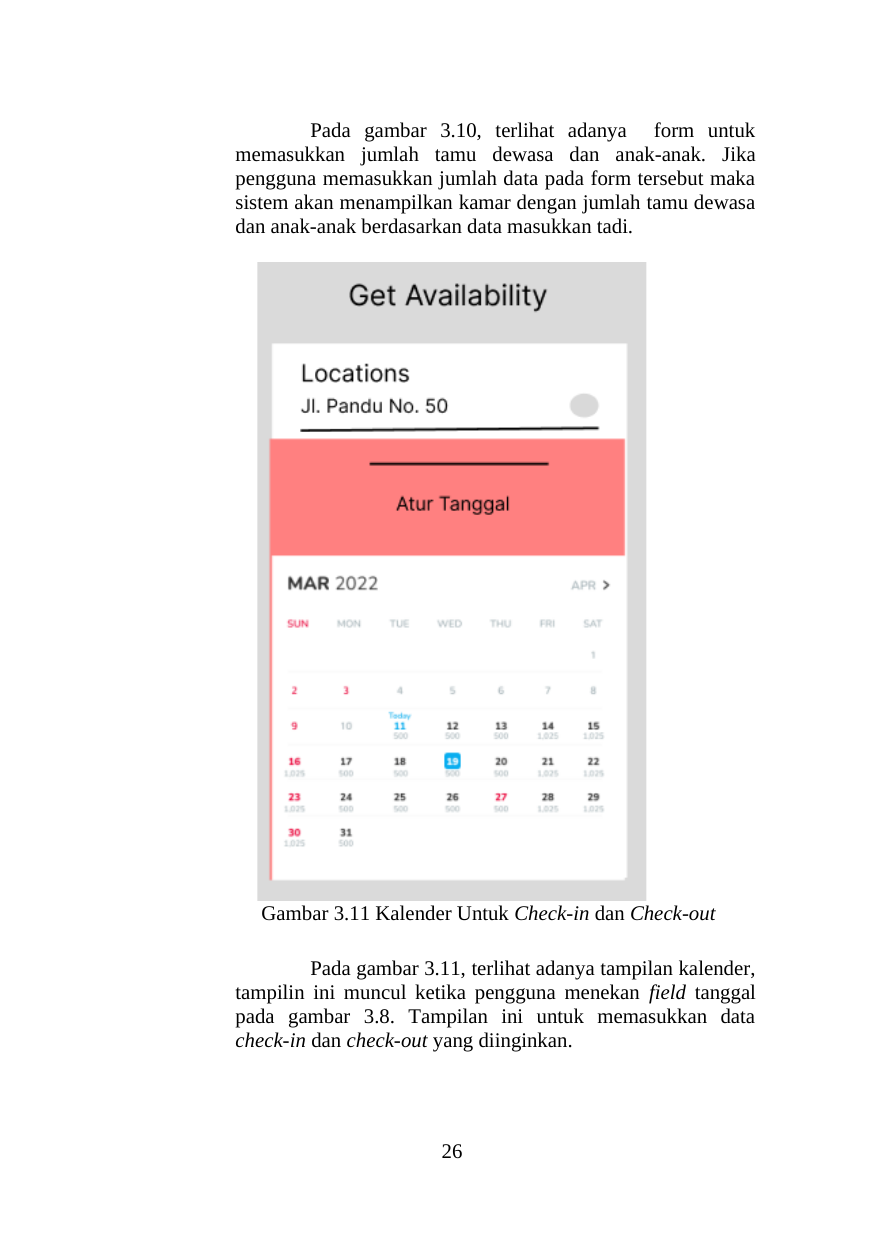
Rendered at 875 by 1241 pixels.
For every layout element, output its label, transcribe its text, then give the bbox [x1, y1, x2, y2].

text Pada gambar 3.11, terlihat adanya tampilan kalender, tampilin ini muncul ketika pengguna menekan field tanggal pada gambar 3.8. Tampilan ini untuk memasukkan data check-in dan check-out yang diinginkan. [235, 956, 756, 1052]
text Gambar 3.11 Kalender Untuk Check-in dan Check-out [148, 901, 756, 924]
text Pada gambar 3.10, terlihat adanya form untuk memasukkan jumlah tamu dewasa dan anak-anak. Jika pengguna memasukkan jumlah data pada form tersebut maka sistem akan menampilkan kamar dengan jumlah tamu dewasa dan anak-anak berdasarkan data masukkan tadi. [235, 118, 756, 238]
picture [257, 262, 647, 901]
